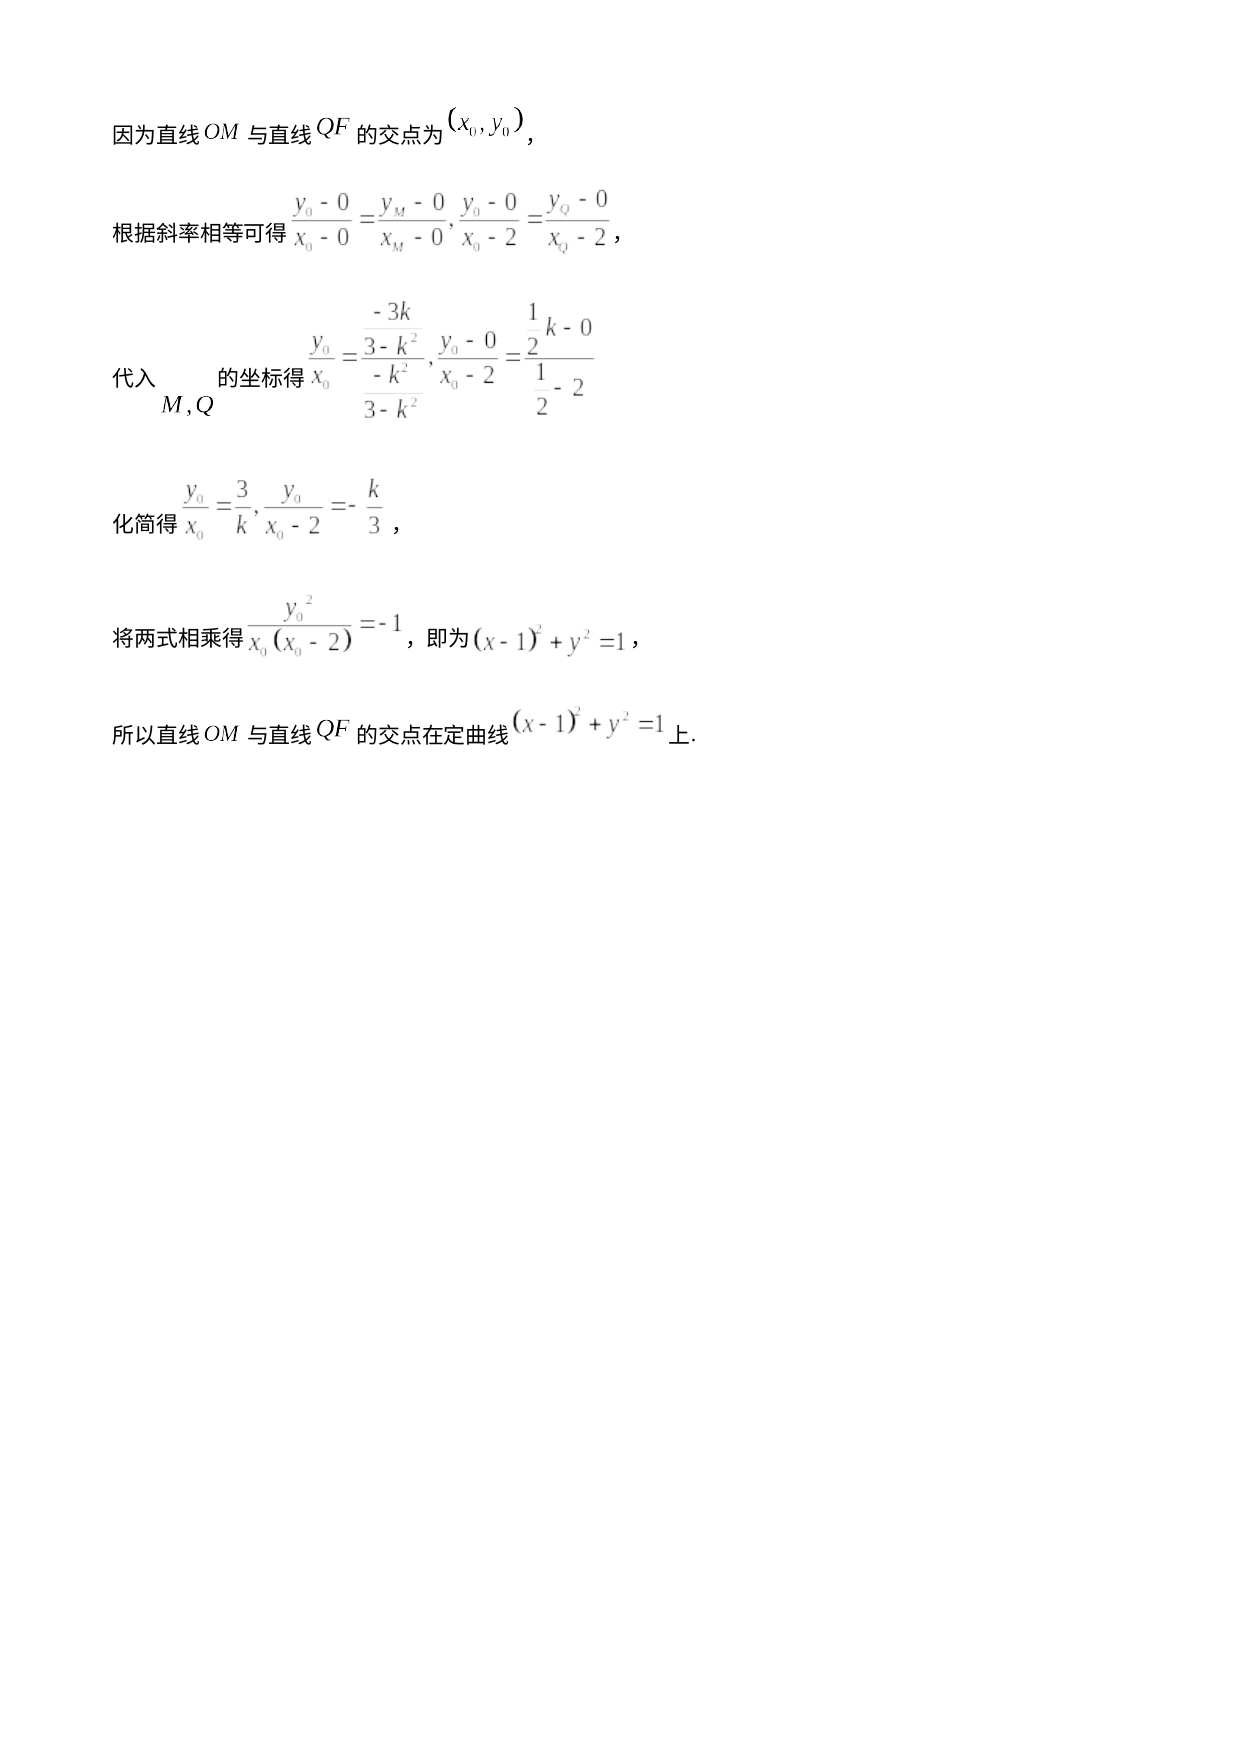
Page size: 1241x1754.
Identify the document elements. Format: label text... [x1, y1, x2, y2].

text 代入的坐标得 [112, 296, 1128, 458]
text 根据斜率相等可得， [112, 183, 1128, 280]
text 所以直线与直线的交点在定曲线上. [112, 701, 1128, 766]
text 化简得 ， [112, 474, 1128, 572]
text 将两式相乘得，即为， [112, 588, 1128, 685]
text 因为直线与直线的交点为， [112, 102, 1128, 167]
